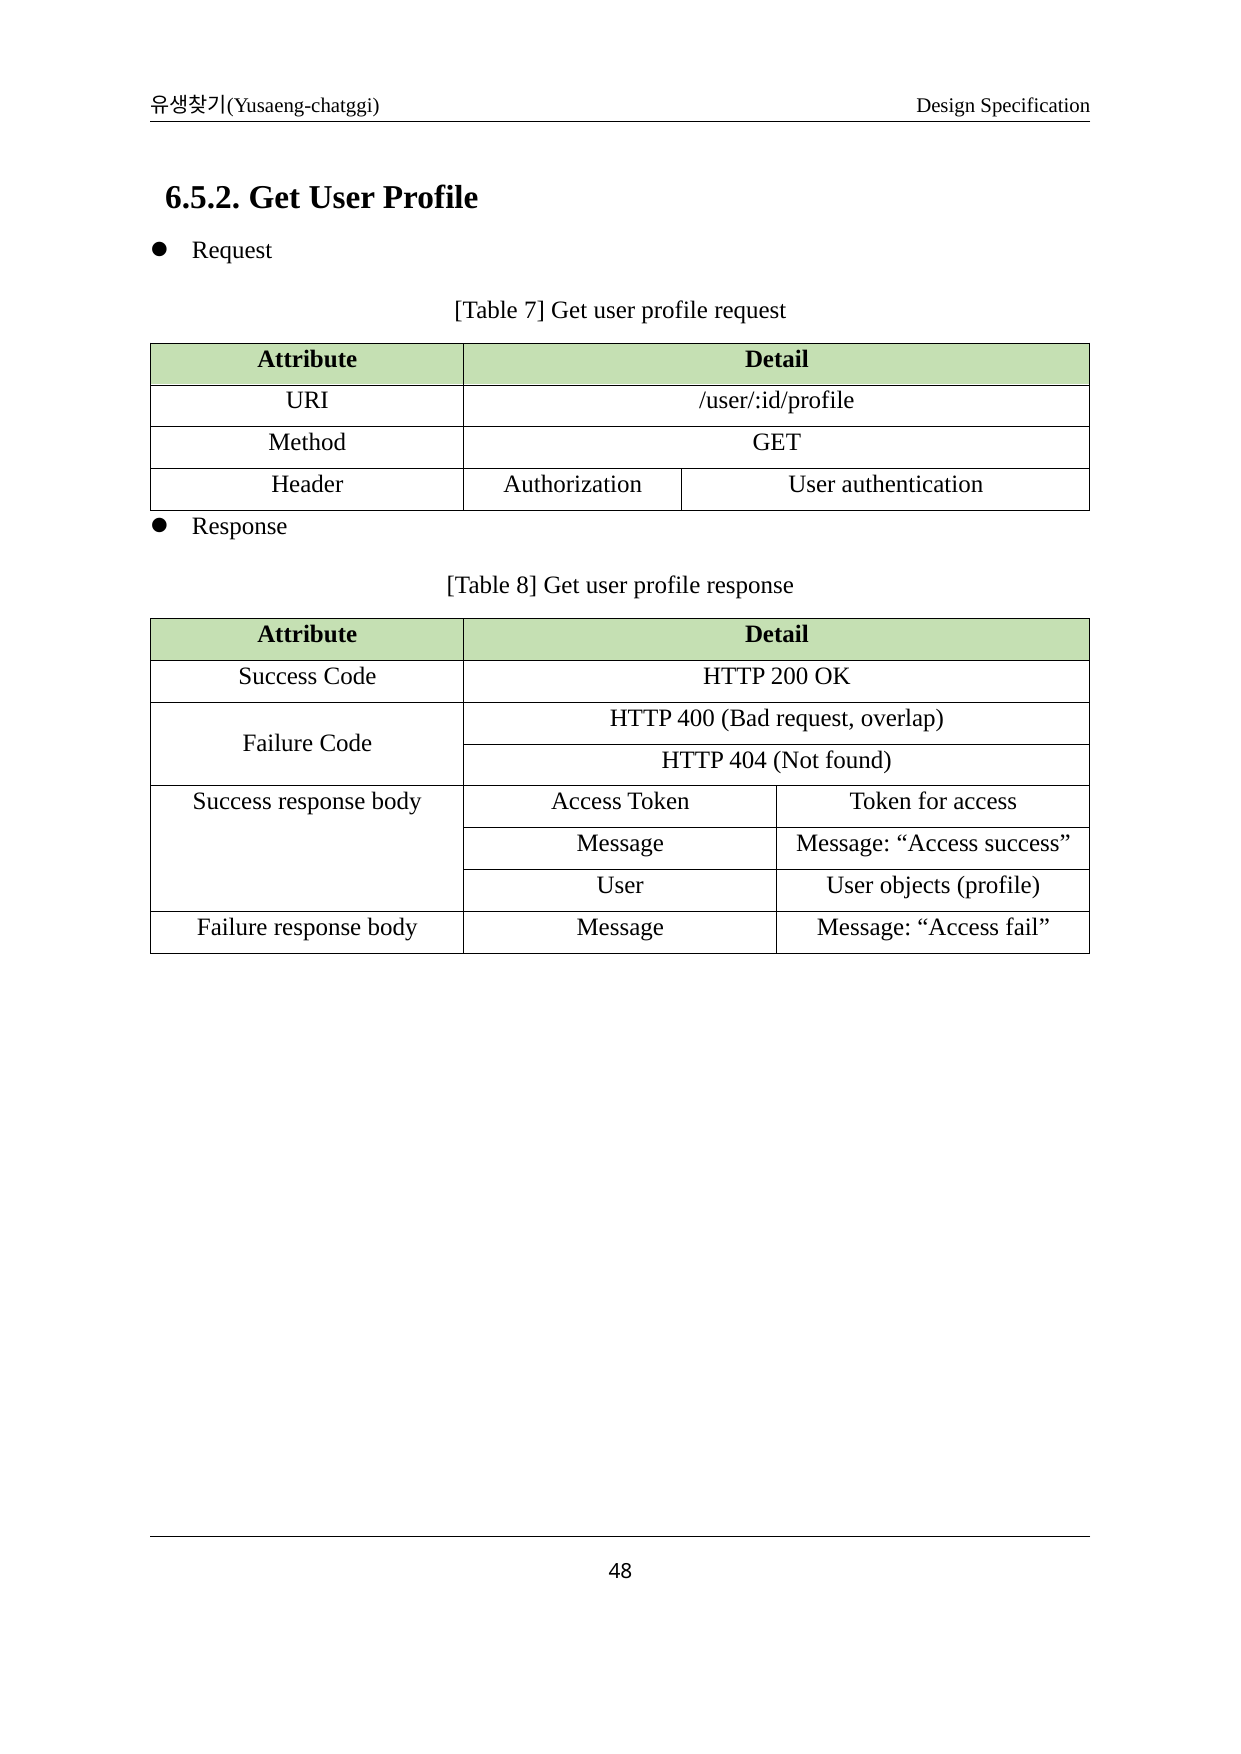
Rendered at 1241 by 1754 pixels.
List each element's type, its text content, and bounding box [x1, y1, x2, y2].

text [Table 8] Get user profile response [150, 571, 1090, 599]
table_header Detail [464, 619, 1089, 660]
list Response [150, 511, 1090, 539]
table_cell HTTP 200 OK [464, 661, 1089, 702]
table_cell Method [151, 427, 463, 468]
table_header Detail [464, 344, 1089, 384]
table_cell URI [151, 386, 463, 426]
table_cell Message [464, 828, 776, 869]
table_cell Failure Code [151, 703, 463, 785]
table_cell Message: “Access fail” [777, 912, 1089, 952]
table_cell GET [464, 427, 1089, 468]
subtitle 6.5.2. Get User Profile [165, 177, 1090, 216]
table_cell Success Code [151, 661, 463, 702]
table_cell Failure response body [151, 912, 463, 952]
table_cell Access Token [464, 786, 776, 827]
table_cell /user/:id/profile [464, 386, 1089, 426]
table_cell User objects (profile) [777, 870, 1089, 911]
list Request [150, 235, 1090, 264]
table_cell Header [151, 469, 463, 510]
table_cell Message: “Access success” [777, 828, 1089, 869]
table_cell Message [464, 912, 776, 952]
table_header Attribute [151, 344, 463, 384]
table_cell HTTP 404 (Not found) [464, 745, 1089, 785]
table_cell Authorization [464, 469, 681, 510]
table_cell HTTP 400 (Bad request, overlap) [464, 703, 1089, 744]
table_cell User authentication [682, 469, 1089, 510]
table_header Attribute [151, 619, 463, 660]
table_cell Success response body [151, 786, 463, 911]
text [Table 7] Get user profile request [150, 295, 1090, 324]
table_cell User [464, 870, 776, 911]
table_cell Token for access [777, 786, 1089, 827]
